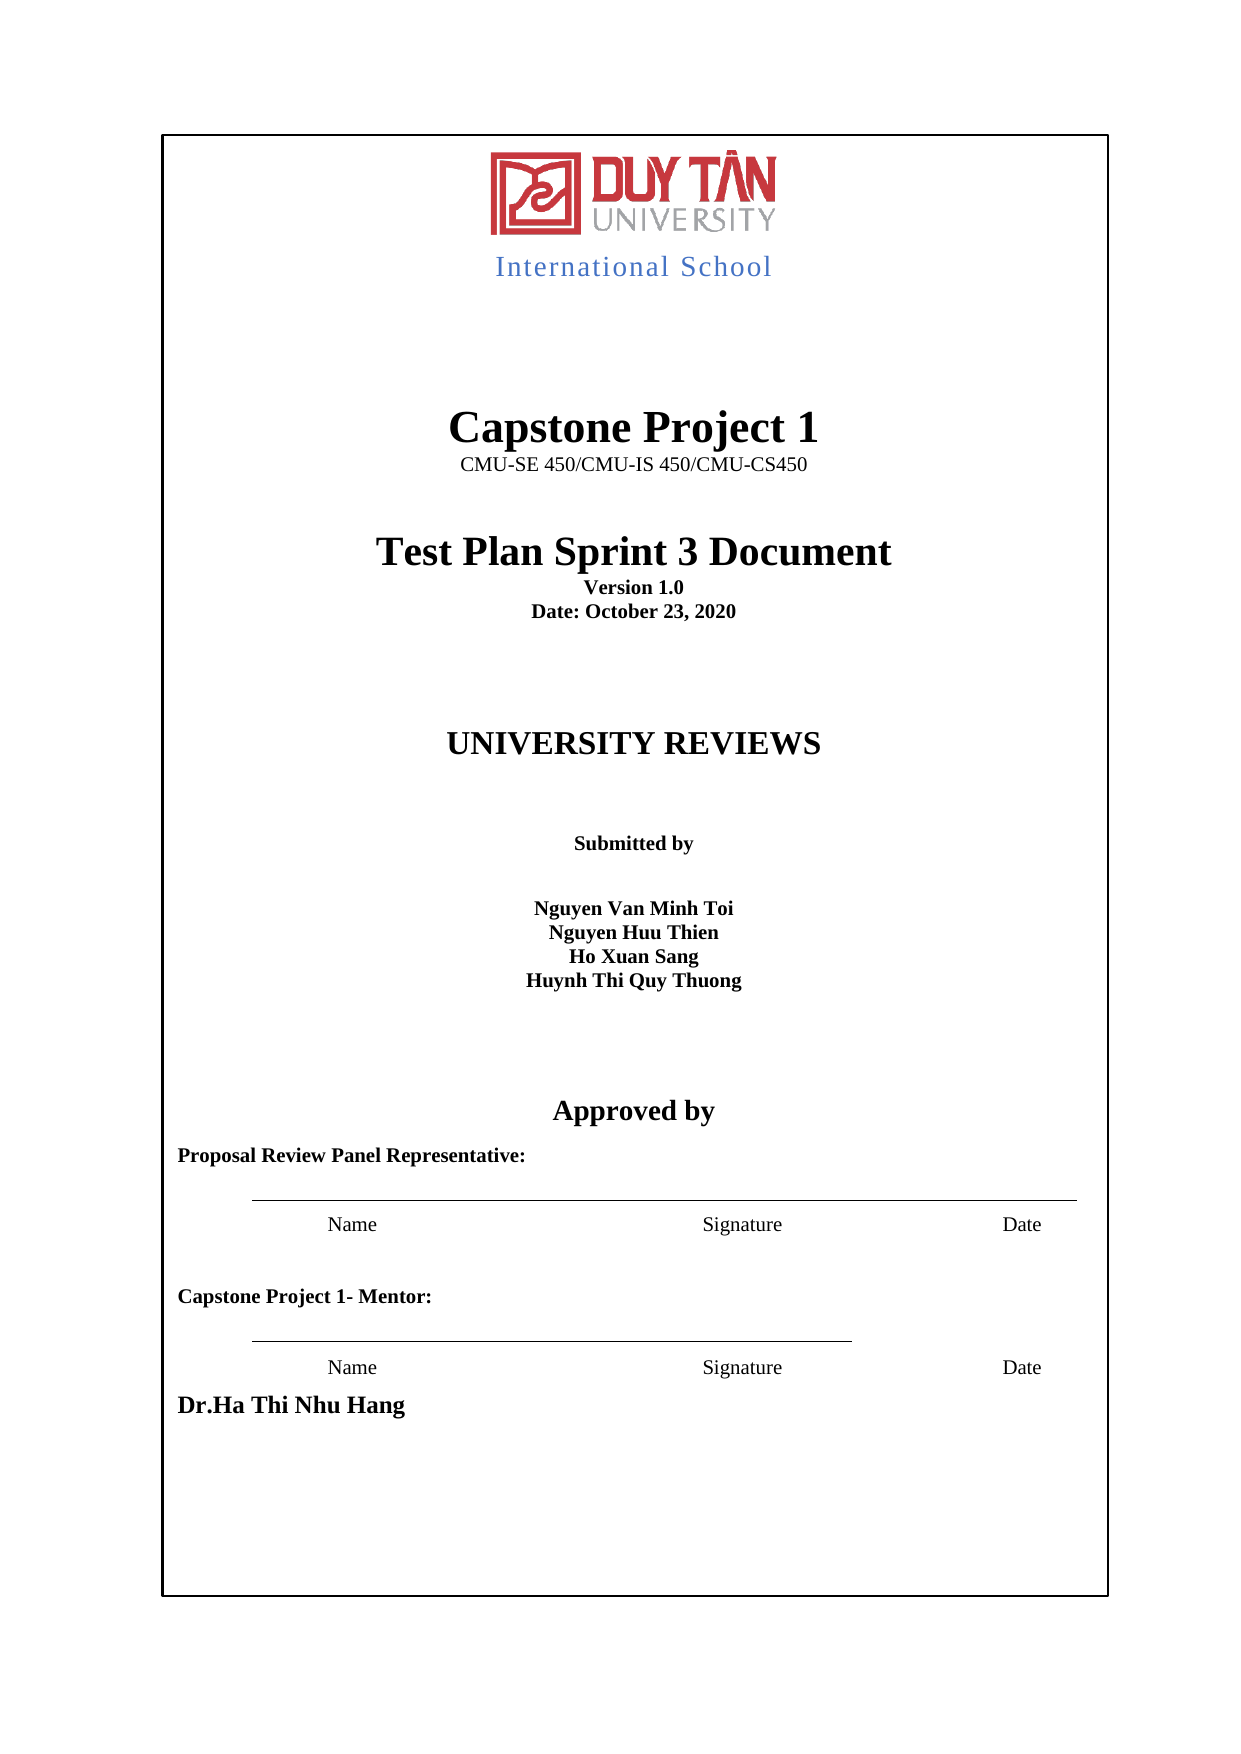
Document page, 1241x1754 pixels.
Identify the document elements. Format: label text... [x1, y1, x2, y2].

text Ho Xuan Sang [177, 944, 1090, 968]
text Approved by [177, 1093, 1090, 1126]
text Submitted by [177, 831, 1090, 855]
text UNIVERSITY REVIEWS [177, 723, 1090, 762]
text Name Signature Date [177, 1354, 1090, 1379]
text CMU-SE 450/CMU-IS 450/CMU-CS450 [177, 452, 1090, 476]
text Proposal Review Panel Representative: [177, 1143, 1090, 1167]
text Nguyen Van Minh Toi [177, 896, 1090, 920]
text Huynh Thi Quy Thuong [177, 968, 1090, 992]
text Nguyen Huu Thien [177, 920, 1090, 944]
picture [490, 150, 777, 235]
text Name Signature Date [177, 1212, 1090, 1236]
text Test Plan Sprint 3 Document [177, 527, 1090, 575]
text Version 1.0 [177, 575, 1090, 599]
title Dr.Ha Thi Nhu Hang [177, 1391, 1090, 1419]
text International School [177, 249, 1090, 282]
text Capstone Project 1- Mentor: [177, 1284, 1090, 1308]
text Capstone Project 1 [177, 400, 1090, 452]
text Date: October 23, 2020 [177, 599, 1090, 623]
